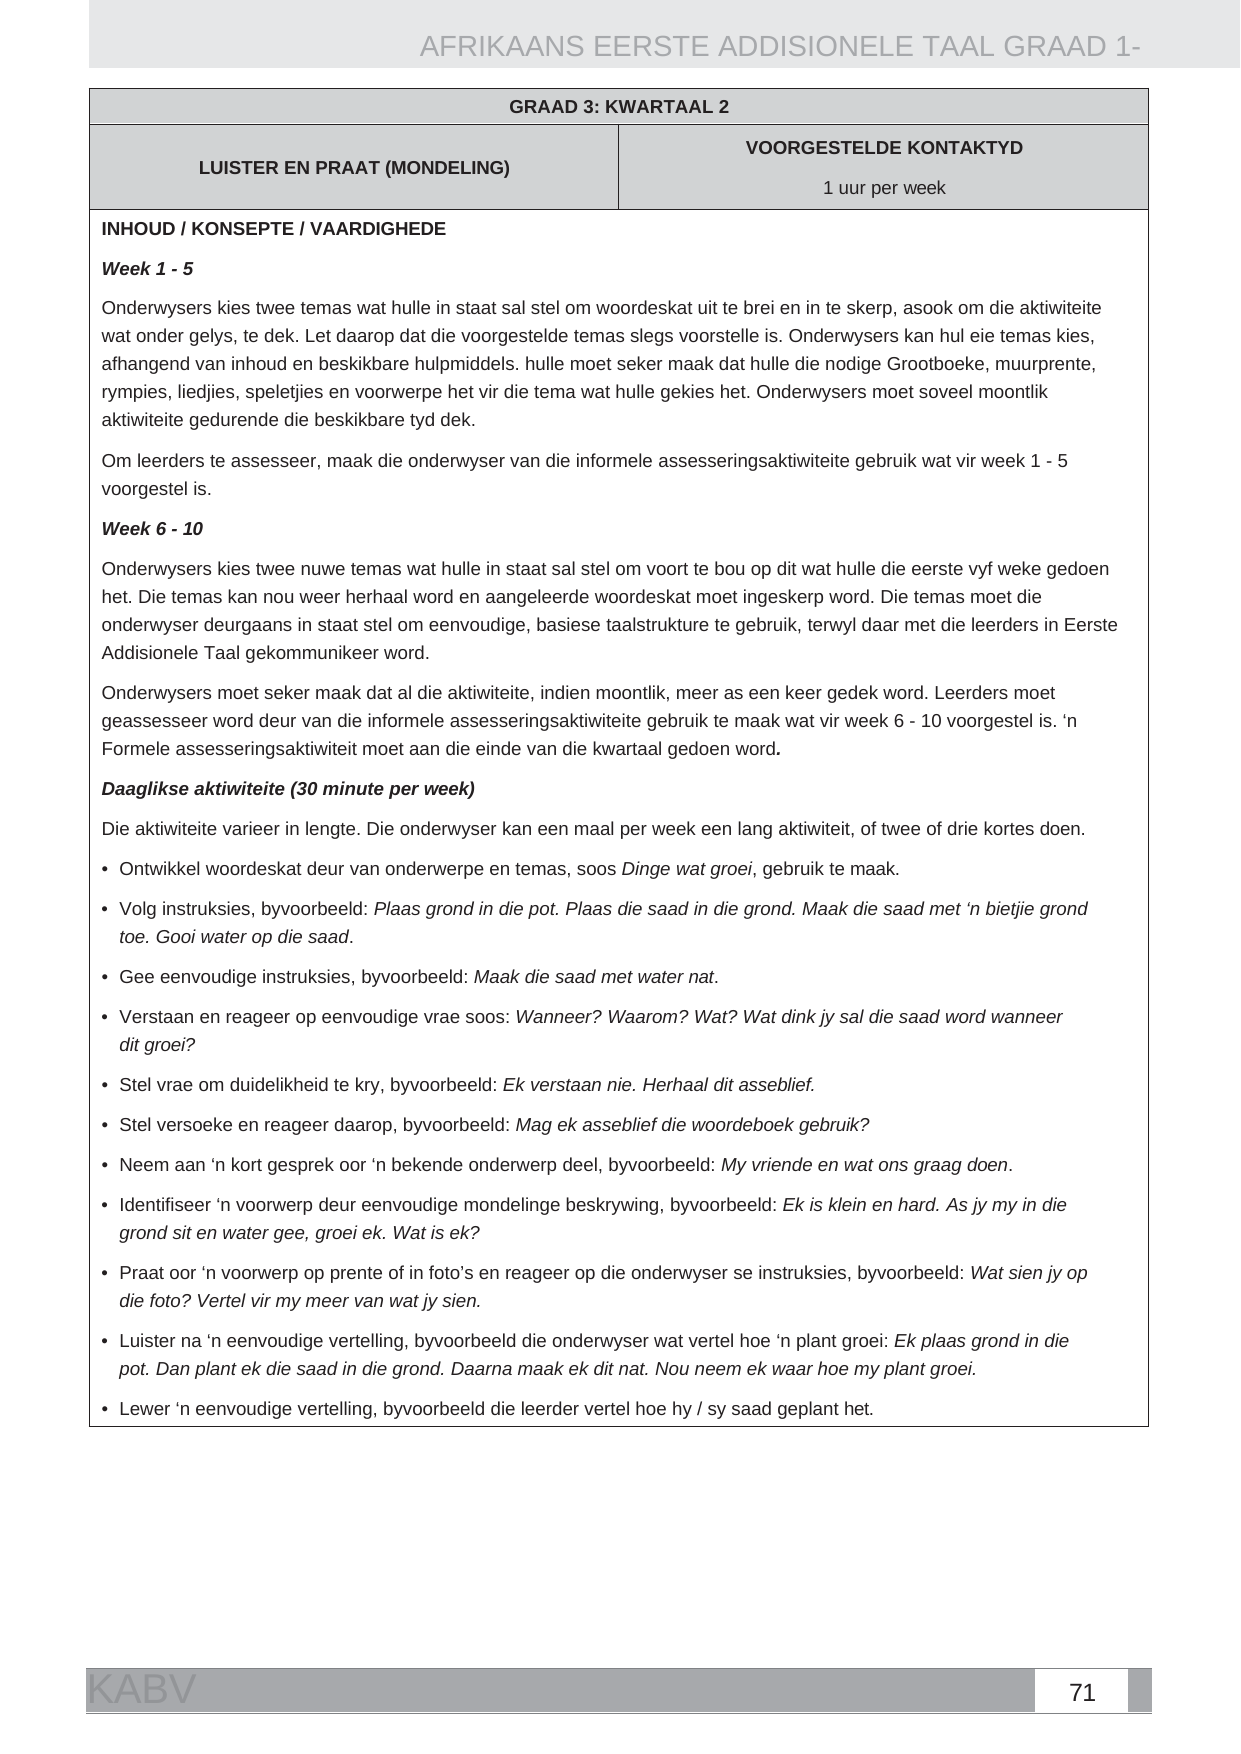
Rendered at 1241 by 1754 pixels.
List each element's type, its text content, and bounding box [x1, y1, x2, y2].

table_header GRAAD 3: KWARTAAL 2 [90, 89, 1148, 123]
table_cell INHOUD / KONSEPTE / VAARDIGHEDE Week 1 - 5 Onderwysers kies twee temas wat hulle in staat sal stel om woordeskat uit te brei en in te skerp, asook om die aktiwiteite wat onder gelys, te dek. Let daarop dat die voorgestelde temas slegs voorstelle is. Onderwysers kan hul eie temas kies, afhangend van inhoud en beskikbare hulpmiddels. hulle moet seker maak dat hulle die nodige Grootboeke, muurprente, rympies, liedjies, speletjies en voorwerpe het vir die tema wat hulle gekies het. Onderwysers moet soveel moontlik aktiwiteite gedurende die beskikbare tyd dek. Om leerders te assesseer, maak die onderwyser van die informele assesseringsaktiwiteite gebruik wat vir week 1 - 5 voorgestel is. Week 6 - 10 Onderwysers kies twee nuwe temas wat hulle in staat sal stel om voort te bou op dit wat hulle die eerste vyf weke gedoen het. Die temas kan nou weer herhaal word en aangeleerde woordeskat moet ingeskerp word. Die temas moet die onderwyser deurgaans in staat stel om eenvoudige, basiese taalstrukture te gebruik, terwyl daar met die leerders in Eerste Addisionele Taal gekommunikeer word. Onderwysers moet seker maak dat al die aktiwiteite, indien moontlik, meer as een keer gedek word. Leerders moet geassesseer word deur van die informele assesseringsaktiwiteite gebruik te maak wat vir week 6 - 10 voorgestel is. ‘n Formele assesseringsaktiwiteit moet aan die einde van die kwartaal gedoen word. Daaglikse aktiwiteite (30 minute per week) Die aktiwiteite varieer in lengte. Die onderwyser kan een maal per week een lang aktiwiteit, of twee of drie kortes doen. Ontwikkel woordeskat deur van onderwerpe en temas, soos Dinge wat groei, gebruik te maak. Volg instruksies, byvoorbeeld: Plaas grond in die pot. Plaas die saad in die grond. Maak die saad met ‘n bietjie grond toe. Gooi water op die saad. Gee eenvoudige instruksies, byvoorbeeld: Maak die saad met water nat. Verstaan en reageer op eenvoudige vrae soos: Wanneer? Waarom? Wat? Wat dink jy sal die saad word wanneer dit groei? Stel vrae om duidelikheid te kry, byvoorbeeld: Ek verstaan nie. Herhaal dit asseblief. Stel versoeke en reageer daarop, byvoorbeeld: Mag ek asseblief die woordeboek gebruik? Neem aan ‘n kort gesprek oor ‘n bekende onderwerp deel, byvoorbeeld: My vriende en wat ons graag doen. Identifiseer ‘n voorwerp deur eenvoudige mondelinge beskrywing, byvoorbeeld: Ek is klein en hard. As jy my in die grond sit en water gee, groei ek. Wat is ek? Praat oor ‘n voorwerp op prente of in foto’s en reageer op die onderwyser se instruksies, byvoorbeeld: Wat sien jy op die foto? Vertel vir my meer van wat jy sien. Luister na ‘n eenvoudige vertelling, byvoorbeeld die onderwyser wat vertel hoe ‘n plant groei: Ek plaas grond in die pot. Dan plant ek die saad in die grond. Daarna maak ek dit nat. Nou neem ek waar hoe my plant groei. Lewer ‘n eenvoudige vertelling, byvoorbeeld die leerder vertel hoe hy / sy saad geplant het. [90, 210, 1148, 1426]
table_cell LUISTER EN PRAAT (MONDELING) [90, 125, 618, 209]
table_cell VOORGESTELDE KONTAKTYD 1 uur per week [619, 125, 1148, 209]
